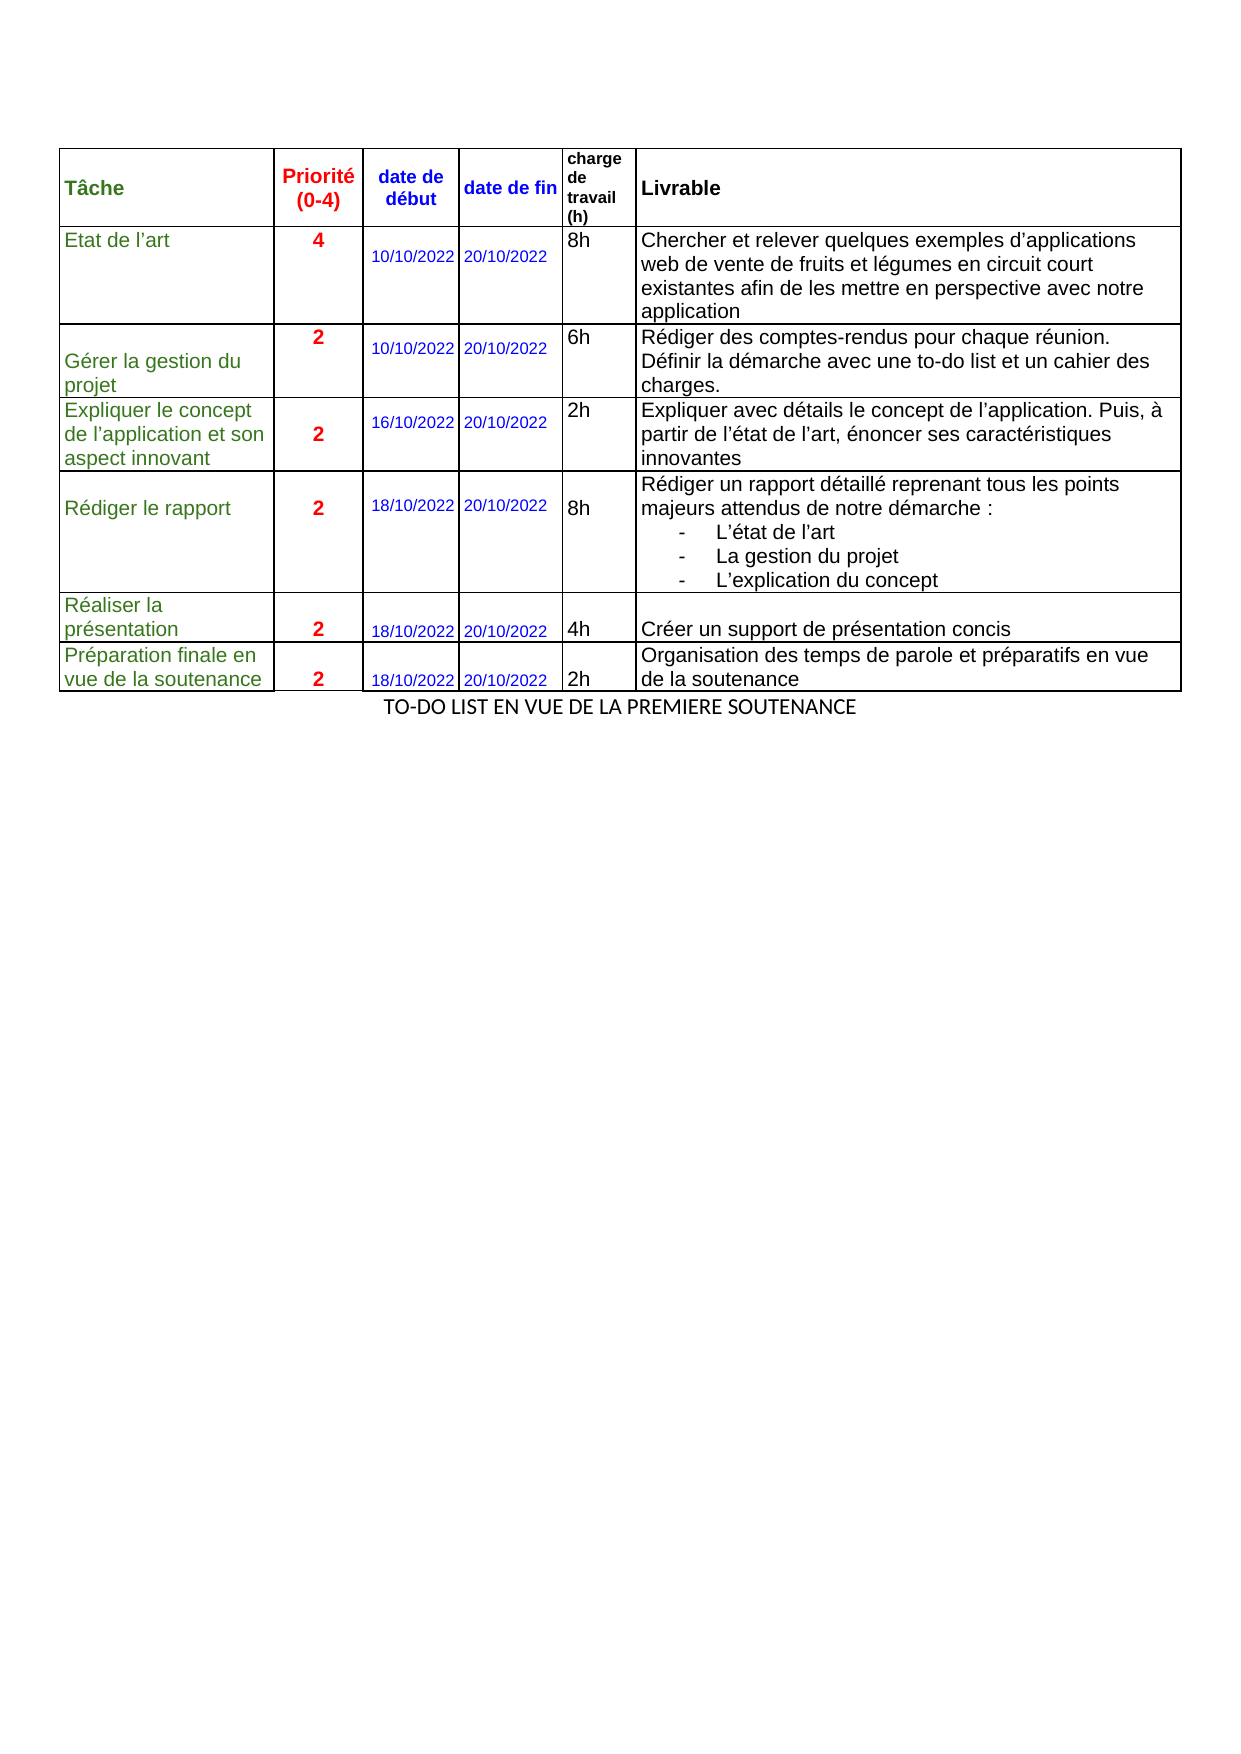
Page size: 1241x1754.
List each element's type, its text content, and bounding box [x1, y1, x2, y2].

table_cell 2 [275, 472, 362, 591]
table_cell 20/10/2022 [460, 593, 562, 641]
table_cell Organisation des temps de parole et préparatifs en vue de la soutenance [637, 643, 1180, 690]
table_cell Rédiger des comptes-rendus pour chaque réunion. Définir la démarche avec une to-do list et un cahier des charges. [637, 325, 1180, 397]
table_cell 6h [563, 325, 635, 397]
table_cell Expliquer le concept de l’application et son aspect innovant [60, 398, 273, 470]
table_header date de fin [460, 149, 562, 226]
table_cell 8h [563, 472, 635, 591]
table_cell 18/10/2022 [364, 593, 458, 641]
table_cell Rédiger le rapport [60, 472, 273, 591]
table_header Livrable [637, 149, 1180, 226]
table_cell Etat de l’art [60, 227, 273, 323]
table_cell 18/10/2022 [364, 472, 458, 591]
text TO-DO LIST EN VUE DE LA PREMIERE SOUTENANCE [148, 692, 1093, 720]
table_cell 2h [563, 398, 635, 470]
table_cell 2h [563, 643, 635, 690]
table_cell 4 [275, 227, 362, 323]
table_cell Préparation finale en vue de la soutenance [60, 643, 273, 690]
table_cell 2 [275, 325, 362, 397]
table_cell 2 [275, 643, 362, 690]
table_cell Créer un support de présentation concis [637, 593, 1180, 641]
table_cell Rédiger un rapport détaillé reprenant tous les points majeurs attendus de notre démarche : L’état de l’art La gestion du projet L’explication du concept [637, 472, 1180, 591]
table_cell 20/10/2022 [460, 472, 562, 591]
table_cell 4h [563, 593, 635, 641]
table_cell 16/10/2022 [364, 398, 458, 470]
table_cell 10/10/2022 [364, 325, 458, 397]
table_cell 2 [275, 398, 362, 470]
table_cell Gérer la gestion du projet [60, 325, 273, 397]
table_header Priorité (0-4) [275, 149, 362, 226]
table_header Tâche [60, 149, 273, 226]
table_header date de début [364, 149, 458, 226]
table_cell 20/10/2022 [460, 398, 562, 470]
table_cell 2 [275, 593, 362, 641]
table_cell 18/10/2022 [364, 643, 458, 690]
table_cell 20/10/2022 [460, 227, 562, 323]
table_header charge de travail (h) [563, 149, 635, 226]
table_cell 20/10/2022 [460, 325, 562, 397]
table_cell Réaliser la présentation [60, 593, 273, 641]
table_cell 8h [563, 227, 635, 323]
table_cell 10/10/2022 [364, 227, 458, 323]
table_cell Expliquer avec détails le concept de l’application. Puis, à partir de l’état de l’art, énoncer ses caractéristiques innovantes [637, 398, 1180, 470]
table_cell Chercher et relever quelques exemples d’applications web de vente de fruits et légumes en circuit court existantes afin de les mettre en perspective avec notre application [637, 227, 1180, 323]
table_cell 20/10/2022 [460, 643, 562, 690]
